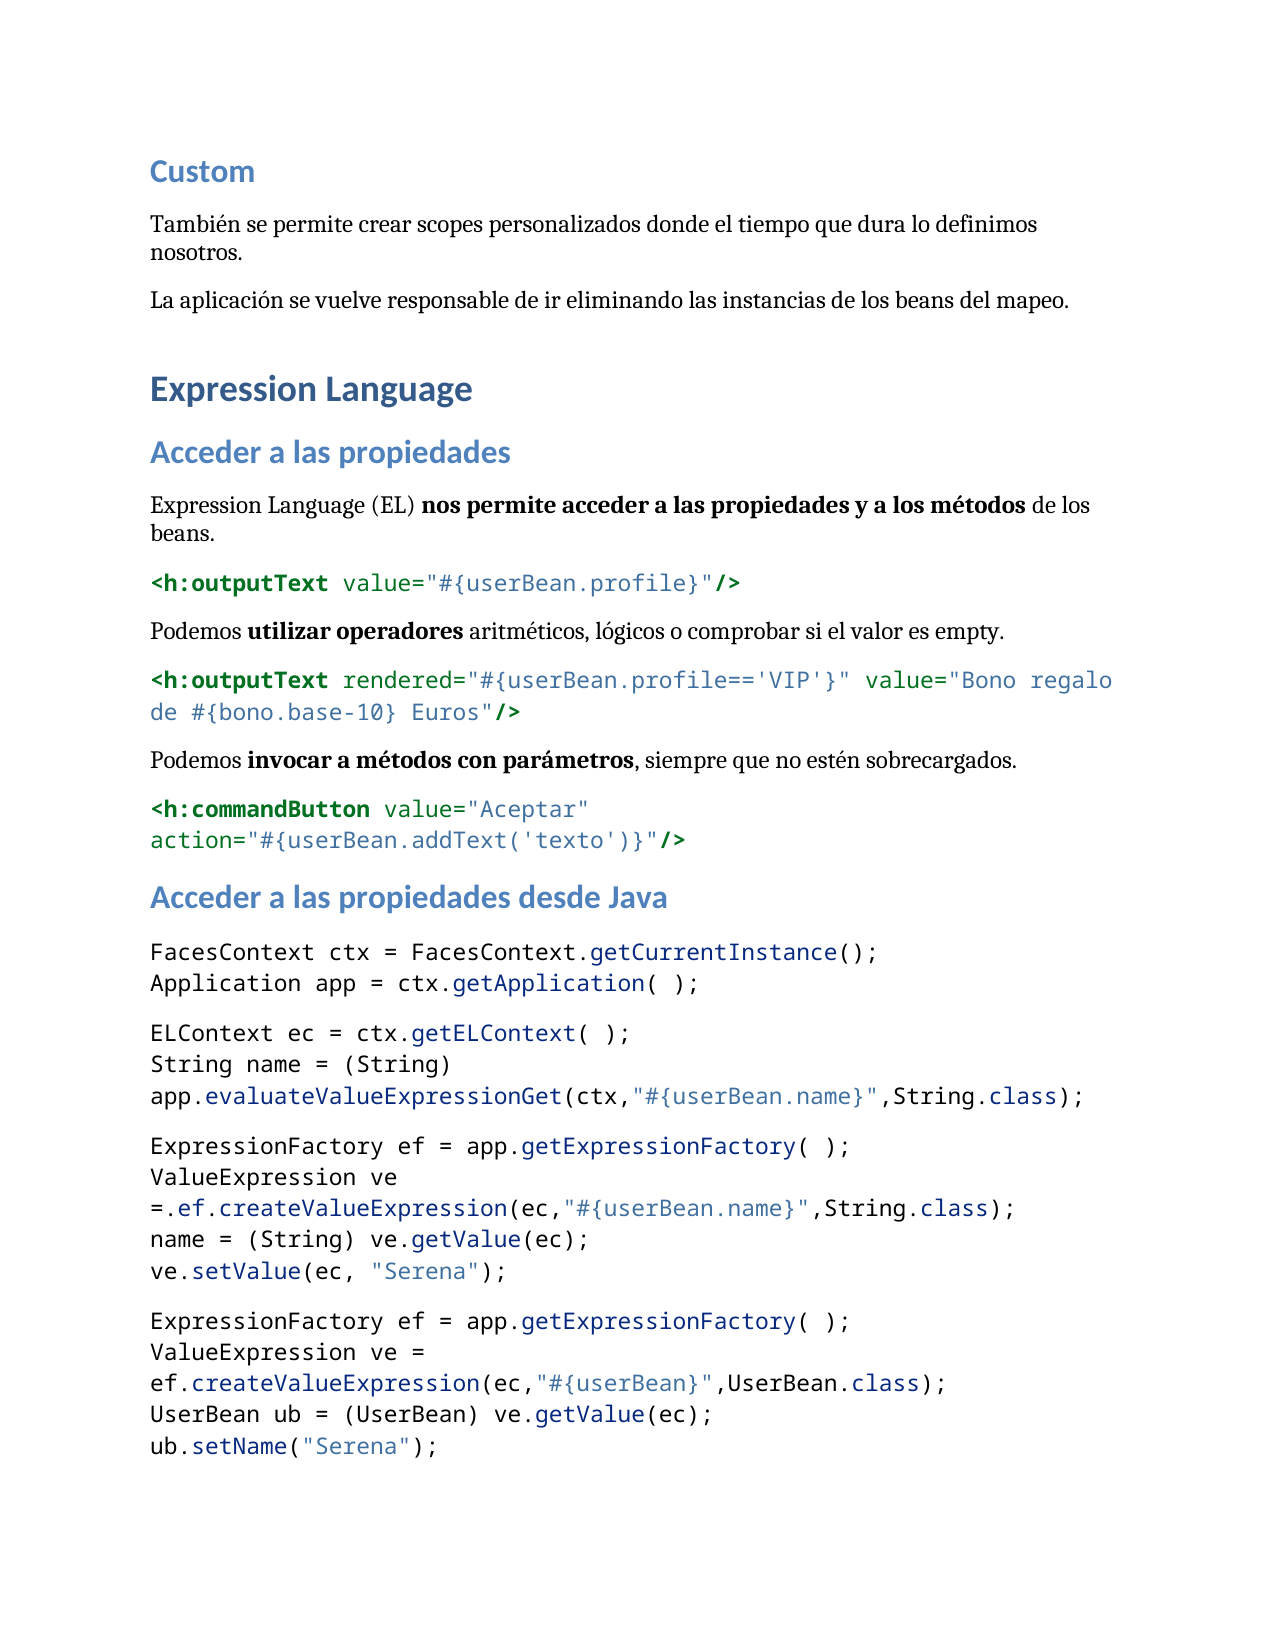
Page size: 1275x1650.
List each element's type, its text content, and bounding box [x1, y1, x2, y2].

text Podemos invocar a métodos con parámetros, siempre que no estén sobrecargados. [150, 746, 1125, 774]
text También se permite crear scopes personalizados donde el tiempo que dura lo definimos nosotros. [150, 209, 1125, 267]
text FacesContext ctx = FacesContext.getCurrentInstance(); Application app = ctx.getApplication( ); [150, 936, 1125, 998]
subtitle Acceder a las propiedades desde Java [150, 876, 1125, 917]
subtitle Acceder a las propiedades [150, 431, 1125, 472]
text <h:outputText value="#{userBean.profile}"/> [150, 567, 1125, 598]
subtitle Expression Language [150, 364, 1125, 410]
text ExpressionFactory ef = app.getExpressionFactory( ); ValueExpression ve = ef.createValueExpression(ec,"#{userBean}",UserBean.class); UserBean ub = (UserBean) ve.getValue(ec); ub.setName("Serena"); [150, 1305, 1125, 1461]
text Podemos utilizar operadores aritméticos, lógicos o comprobar si el valor es empty. [150, 617, 1125, 646]
text ExpressionFactory ef = app.getExpressionFactory( ); ValueExpression ve =.ef.createValueExpression(ec,"#{userBean.name}",String.class); name = (String) ve.getValue(ec); ve.setValue(ec, "Serena"); [150, 1130, 1125, 1286]
text <h:commandButton value="Aceptar" action="#{userBean.addText('texto')}"/> [150, 793, 1125, 856]
text La aplicación se vuelve responsable de ir eliminando las instancias de los beans del mapeo. [150, 286, 1125, 314]
text <h:outputText rendered="#{userBean.profile=='VIP'}" value="Bono regalo de #{bono.base-10} Euros"/> [150, 664, 1125, 727]
text Expression Language (EL) nos permite acceder a las propiedades y a los métodos de los beans. [150, 491, 1125, 548]
subtitle Custom [150, 150, 1125, 191]
text ELContext ec = ctx.getELContext( ); String name = (String) app.evaluateValueExpressionGet(ctx,"#{userBean.name}",String.class); [150, 1017, 1125, 1111]
